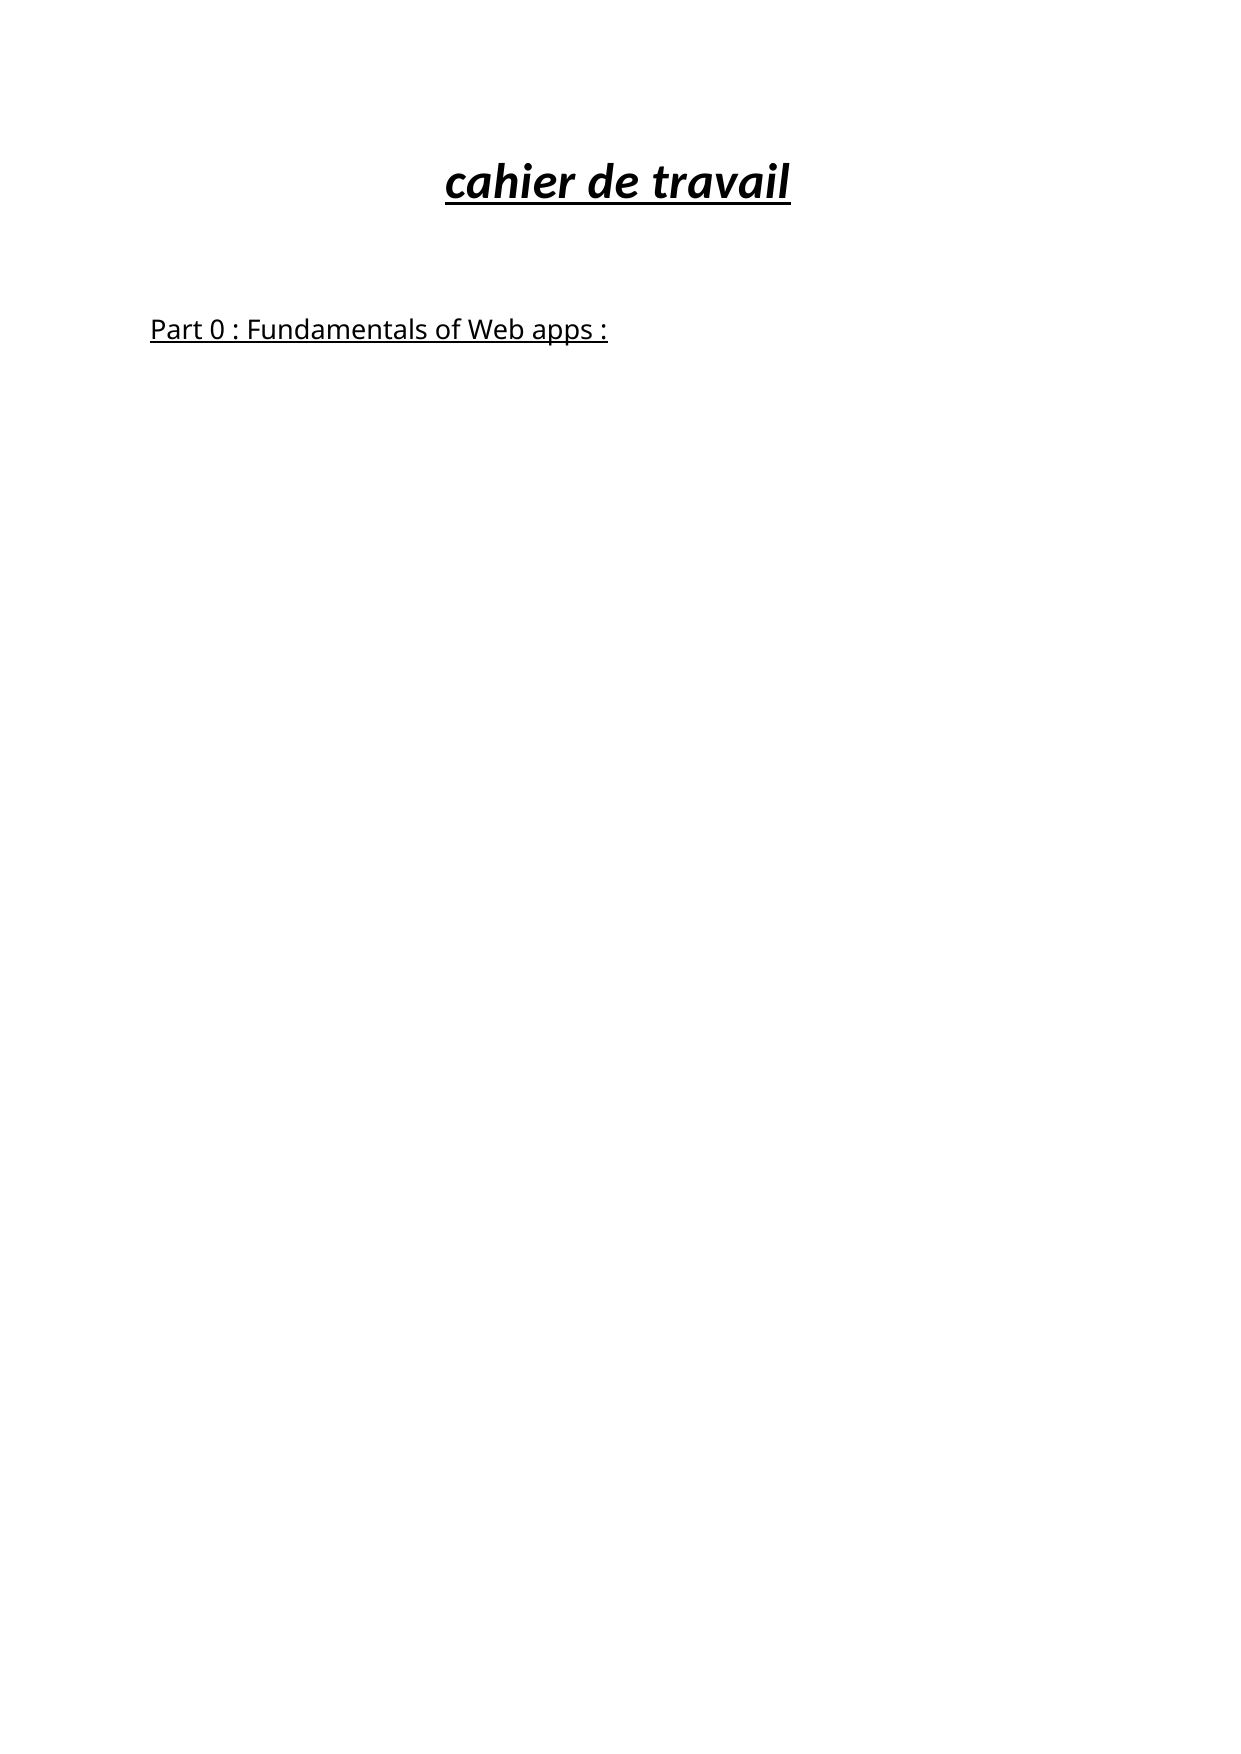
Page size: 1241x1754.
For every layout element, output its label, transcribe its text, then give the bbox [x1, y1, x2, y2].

subtitle Part 0 : Fundamentals of Web apps : [150, 310, 1090, 347]
text cahier de travail [150, 150, 1090, 211]
